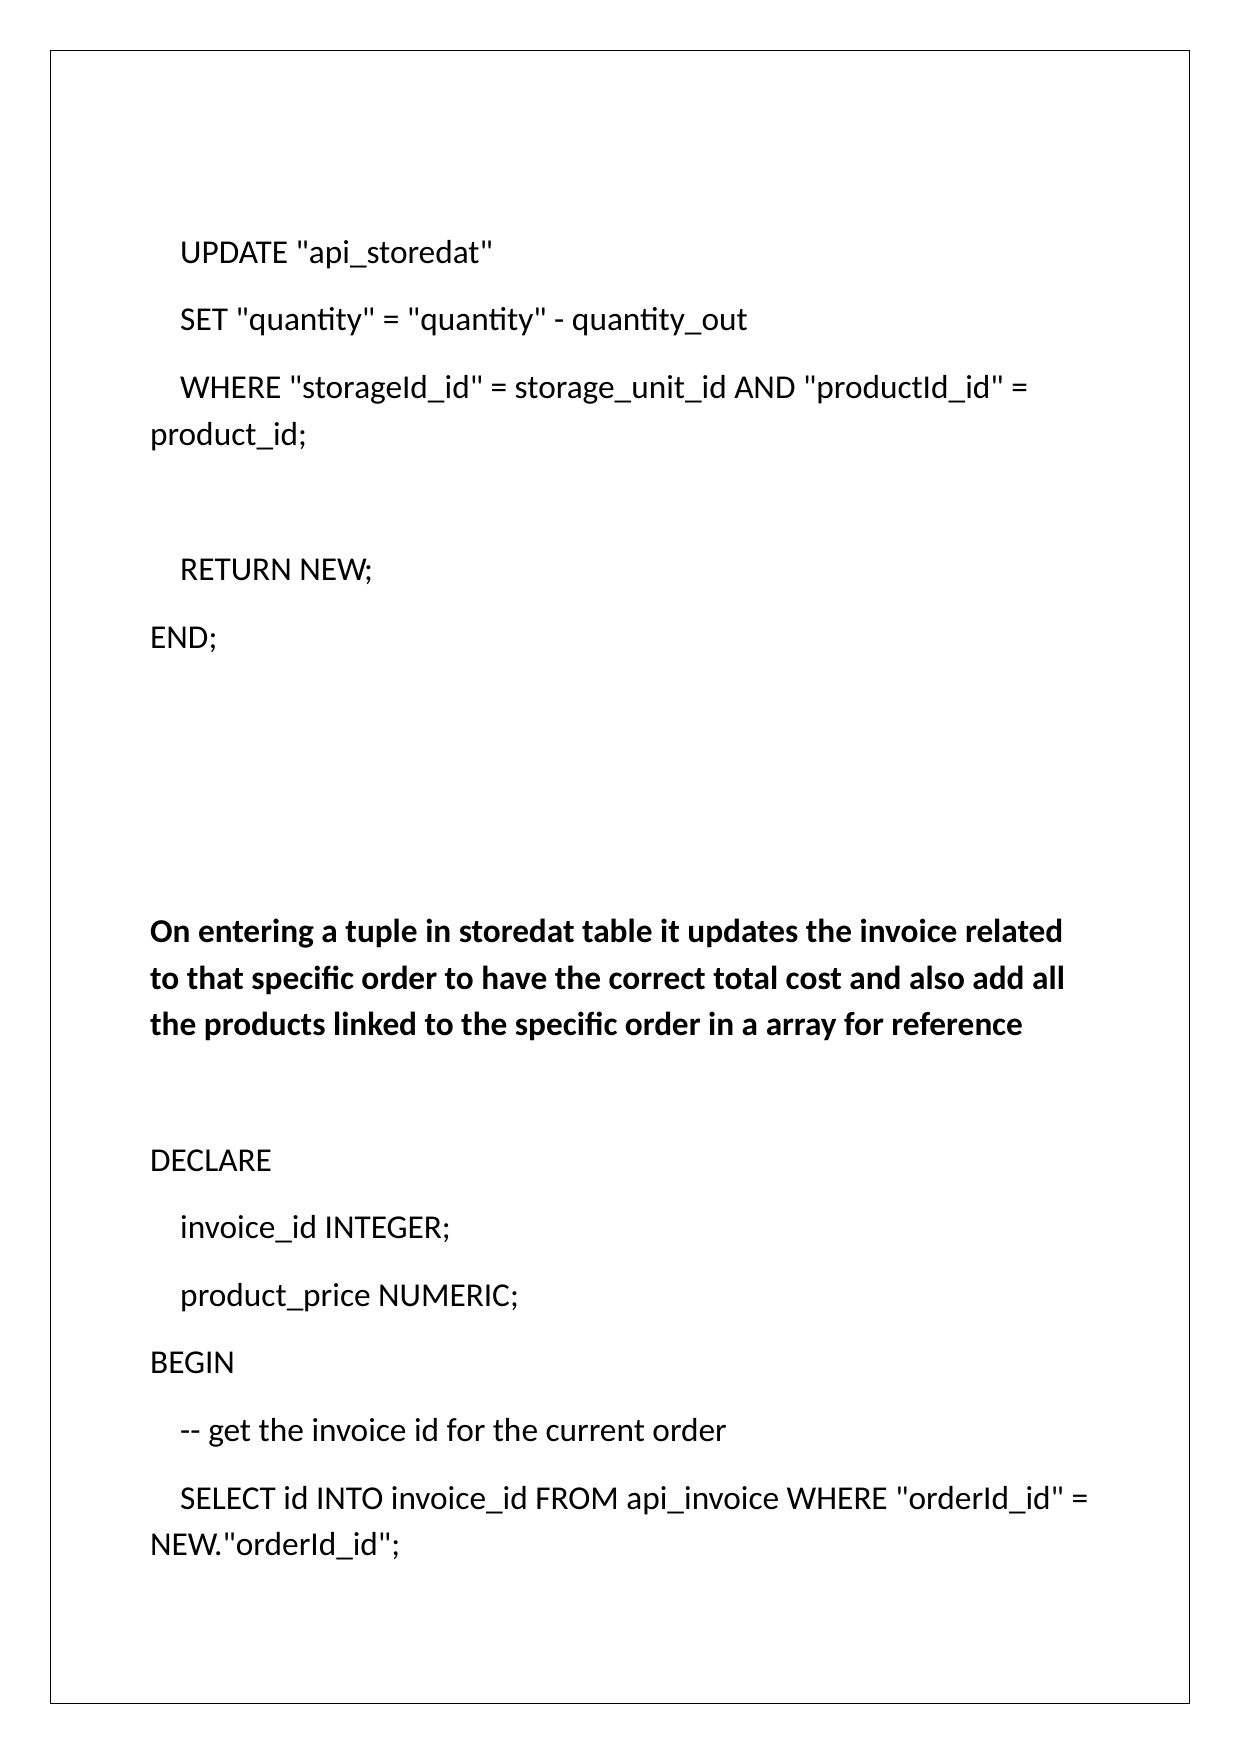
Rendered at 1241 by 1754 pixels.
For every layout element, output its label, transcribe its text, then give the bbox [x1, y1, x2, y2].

text END; [150, 616, 1090, 656]
text product_price NUMERIC; [150, 1274, 1090, 1314]
text On entering a tuple in storedat table it updates the invoice related to that specific order to have the correct total cost and also add all the products linked to the specific order in a array for reference [150, 910, 1090, 1044]
text SELECT id INTO invoice_id FROM api_invoice WHERE "orderId_id" = NEW."orderId_id"; [150, 1477, 1090, 1564]
text invoice_id INTEGER; [150, 1206, 1090, 1247]
text -- get the invoice id for the current order [150, 1409, 1090, 1450]
text WHERE "storageId_id" = storage_unit_id AND "productId_id" = product_id; [150, 366, 1090, 453]
text RETURN NEW; [150, 548, 1090, 589]
text SET "quantity" = "quantity" - quantity_out [150, 298, 1090, 339]
text UPDATE "api_storedat" [150, 231, 1090, 272]
text DECLARE [150, 1139, 1090, 1179]
text BEGIN [150, 1341, 1090, 1382]
